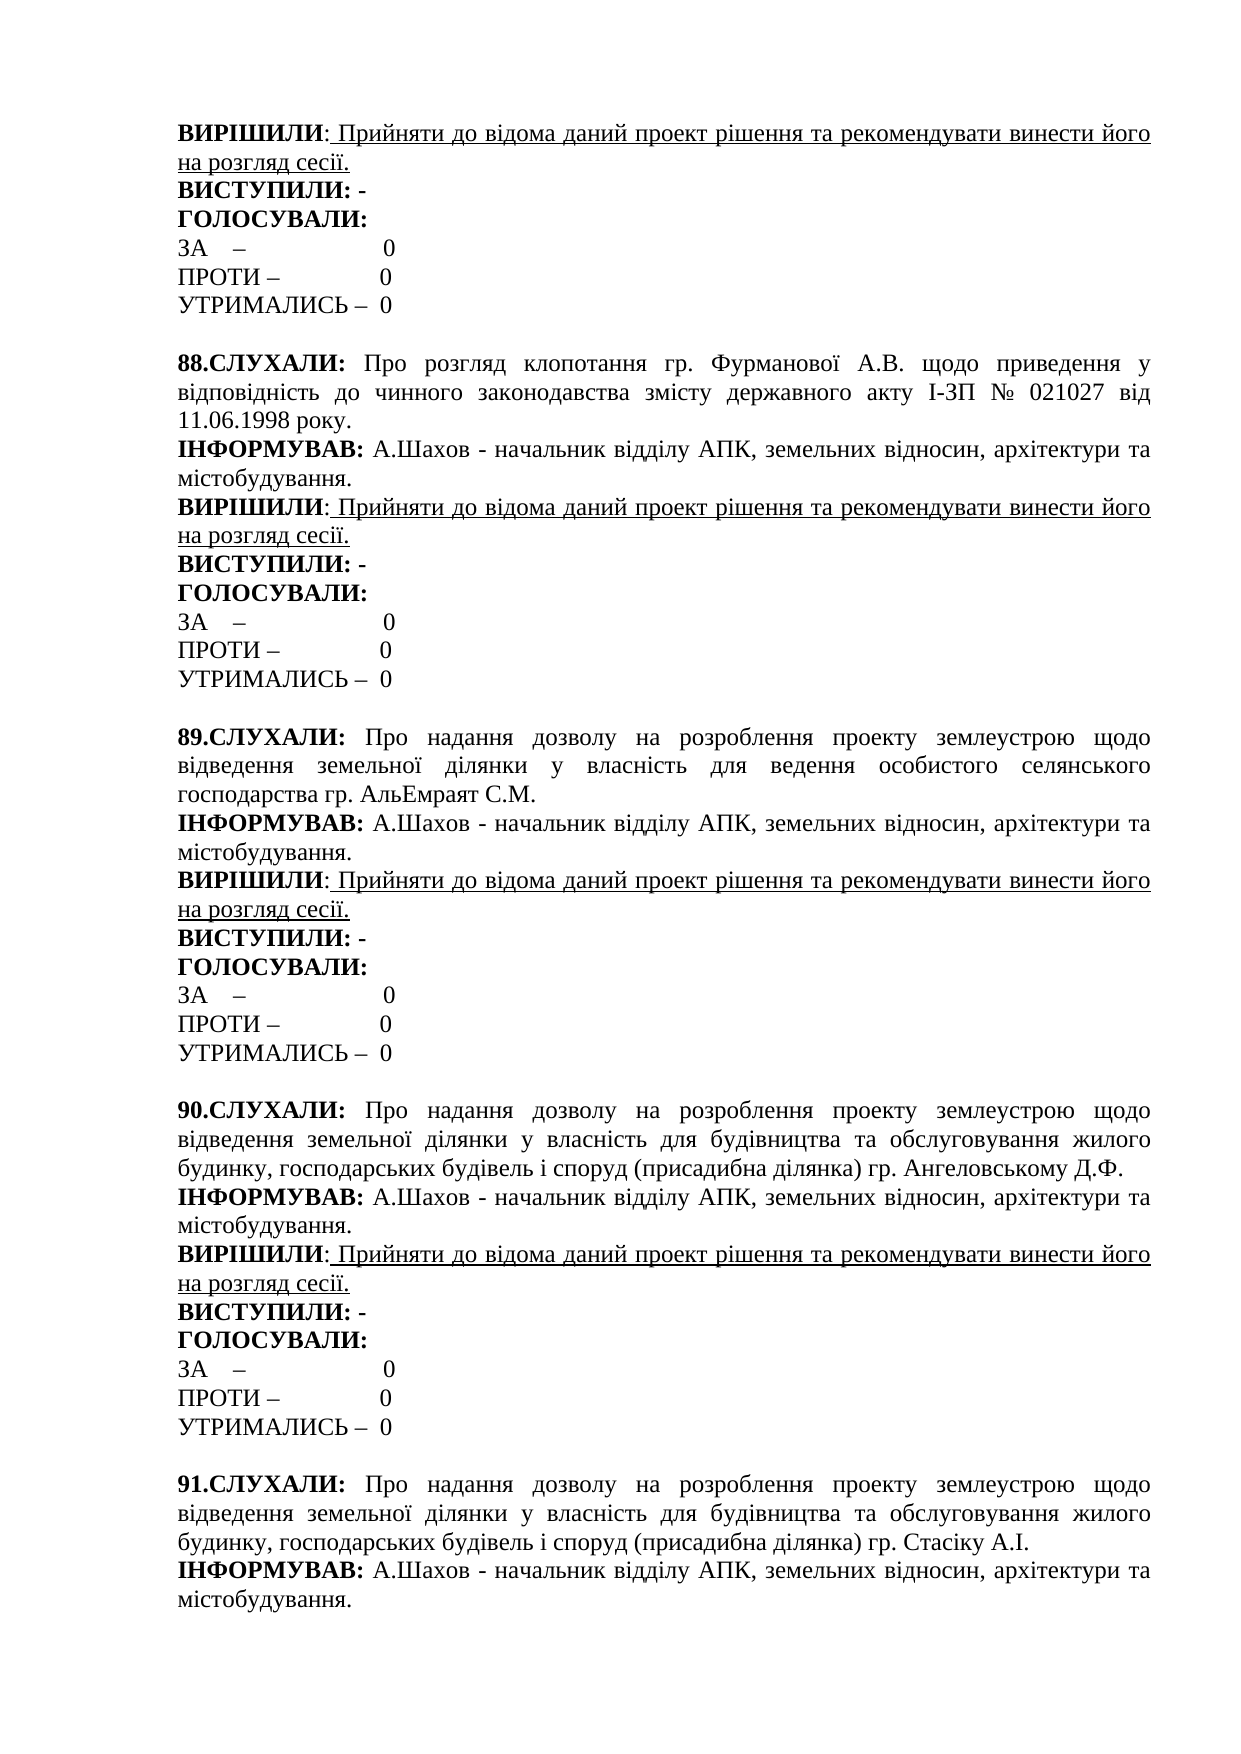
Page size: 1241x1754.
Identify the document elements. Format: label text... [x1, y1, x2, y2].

text ВИСТУПИЛИ: - [177, 549, 1152, 578]
text ПРОТИ – 0 [177, 1383, 1152, 1412]
text ВИРІШИЛИ: Прийняти до відома даний проект рішення та рекомендувати винести його на розгляд сесії. [177, 866, 1152, 923]
text 88.СЛУХАЛИ: Про розгляд клопотання гр. Фурманової А.В. щодо приведення у відповідність до чинного законодавства змісту державного акту І-ЗП № 021027 від 11.06.1998 року. [177, 348, 1152, 434]
text УТРИМАЛИСЬ – 0 [177, 1038, 1152, 1067]
text ГОЛОСУВАЛИ: [177, 578, 1152, 607]
text ВИРІШИЛИ: Прийняти до відома даний проект рішення та рекомендувати винести його на розгляд сесії. [177, 492, 1152, 549]
text ЗА – 0 [177, 981, 1152, 1009]
text ПРОТИ – 0 [177, 636, 1152, 664]
text ГОЛОСУВАЛИ: [177, 204, 1152, 233]
text ГОЛОСУВАЛИ: [177, 1326, 1152, 1354]
text 91.СЛУХАЛИ: Про надання дозволу на розроблення проекту землеустрою щодо відведення земельної ділянки у власність для будівництва та обслуговування жилого будинку, господарських будівель і споруд (присадибна ділянка) гр. Стасіку А.І. [177, 1469, 1152, 1556]
text ІНФОРМУВАВ: А.Шахов - начальник відділу АПК, земельних відносин, архітектури та містобудування. [177, 434, 1152, 492]
text УТРИМАЛИСЬ – 0 [177, 1412, 1152, 1441]
text ПРОТИ – 0 [177, 1009, 1152, 1038]
text ІНФОРМУВАВ: А.Шахов - начальник відділу АПК, земельних відносин, архітектури та містобудування. [177, 1182, 1152, 1239]
text ГОЛОСУВАЛИ: [177, 952, 1152, 981]
text ВИСТУПИЛИ: - [177, 1297, 1152, 1326]
text ІНФОРМУВАВ: А.Шахов - начальник відділу АПК, земельних відносин, архітектури та містобудування. [177, 1556, 1152, 1613]
text ВИРІШИЛИ: Прийняти до відома даний проект рішення та рекомендувати винести його на розгляд сесії. [177, 1239, 1152, 1297]
text 89.СЛУХАЛИ: Про надання дозволу на розроблення проекту землеустрою щодо відведення земельної ділянки у власність для ведення особистого селянського господарства гр. АльЕмраят С.М. [177, 722, 1152, 808]
text ЗА – 0 [177, 233, 1152, 262]
text УТРИМАЛИСЬ – 0 [177, 664, 1152, 693]
text ВИСТУПИЛИ: - [177, 176, 1152, 204]
text 90.СЛУХАЛИ: Про надання дозволу на розроблення проекту землеустрою щодо відведення земельної ділянки у власність для будівництва та обслуговування жилого будинку, господарських будівель і споруд (присадибна ділянка) гр. Ангеловському Д.Ф. [177, 1096, 1152, 1182]
text ВИСТУПИЛИ: - [177, 923, 1152, 952]
text ЗА – 0 [177, 607, 1152, 636]
text ВИРІШИЛИ: Прийняти до відома даний проект рішення та рекомендувати винести його на розгляд сесії. [177, 118, 1152, 176]
text ІНФОРМУВАВ: А.Шахов - начальник відділу АПК, земельних відносин, архітектури та містобудування. [177, 808, 1152, 866]
text УТРИМАЛИСЬ – 0 [177, 291, 1152, 319]
text ЗА – 0 [177, 1354, 1152, 1383]
text ПРОТИ – 0 [177, 262, 1152, 291]
